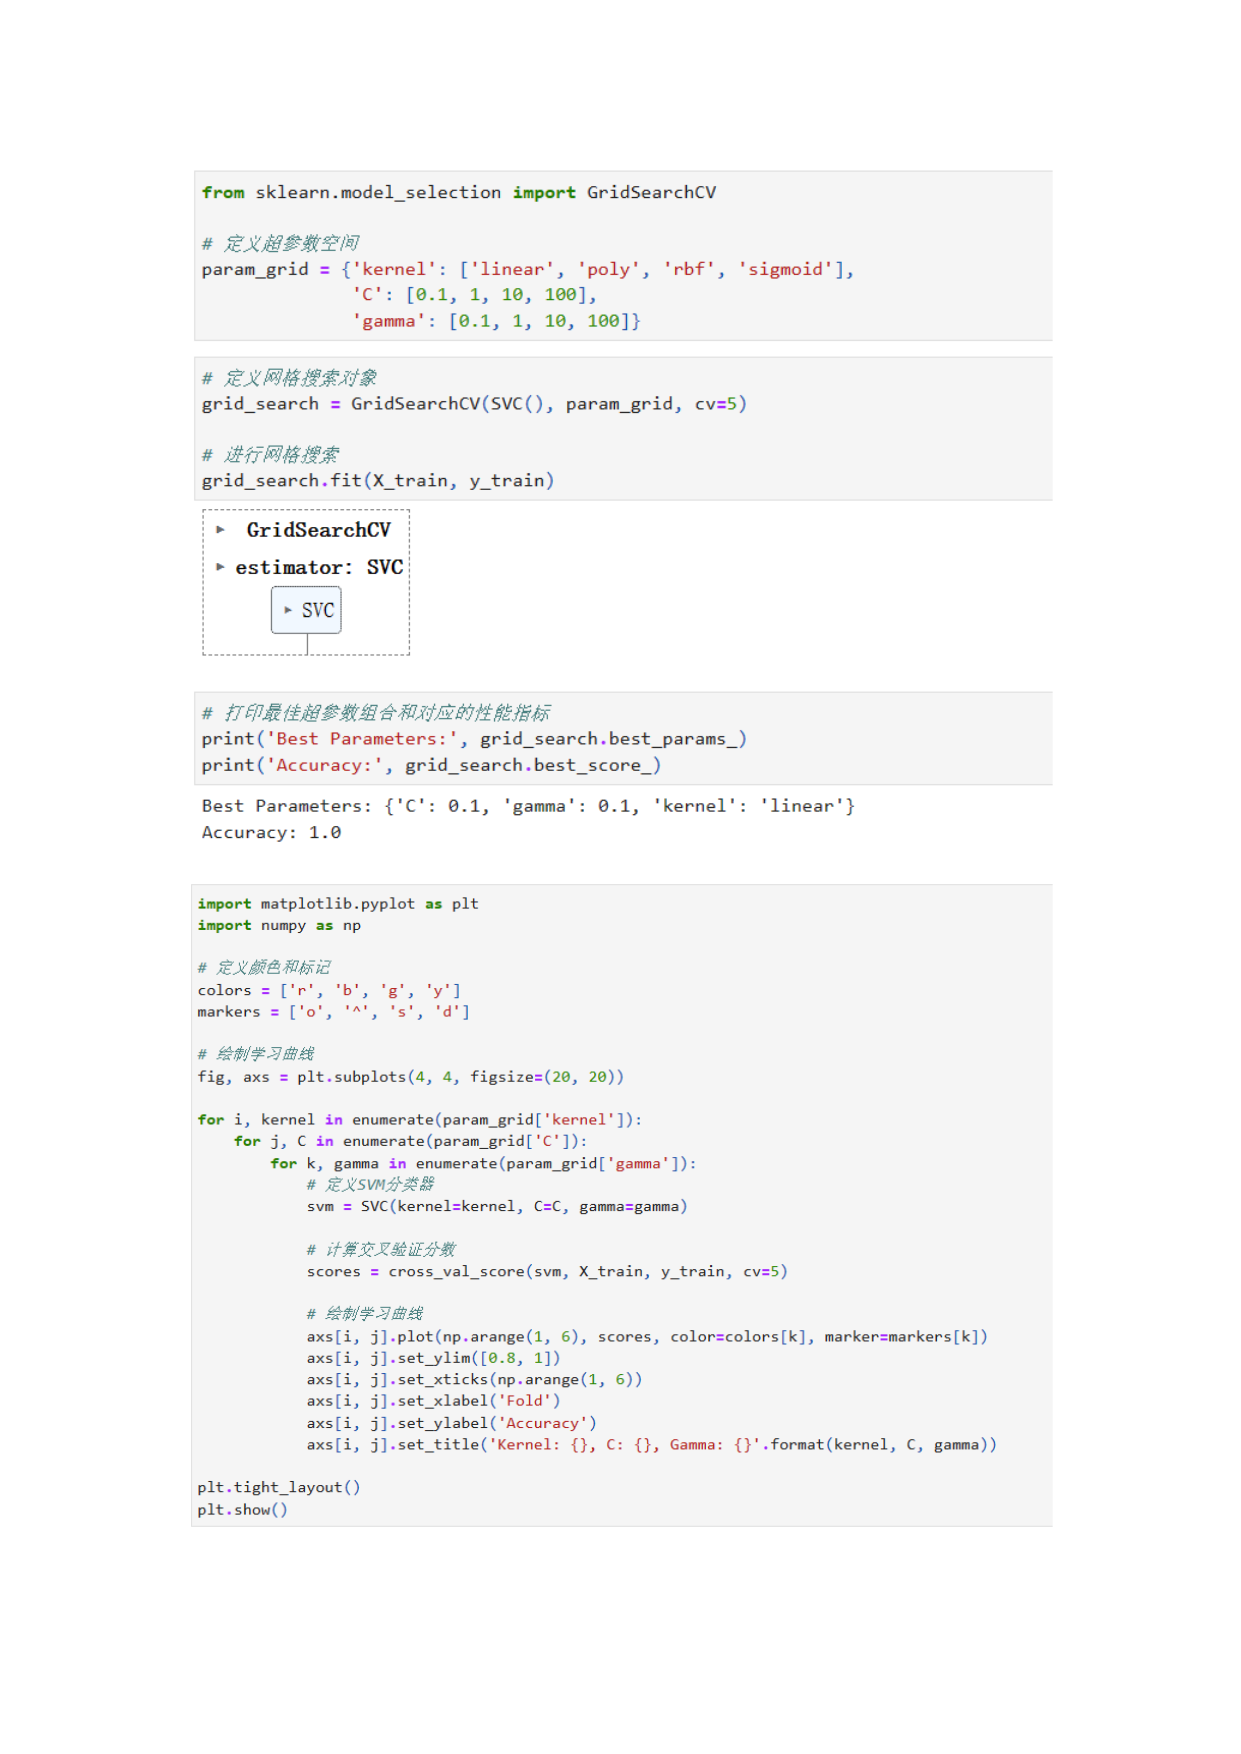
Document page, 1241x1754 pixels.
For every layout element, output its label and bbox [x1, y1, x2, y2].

picture [187, 162, 1053, 849]
picture [187, 877, 1053, 1536]
